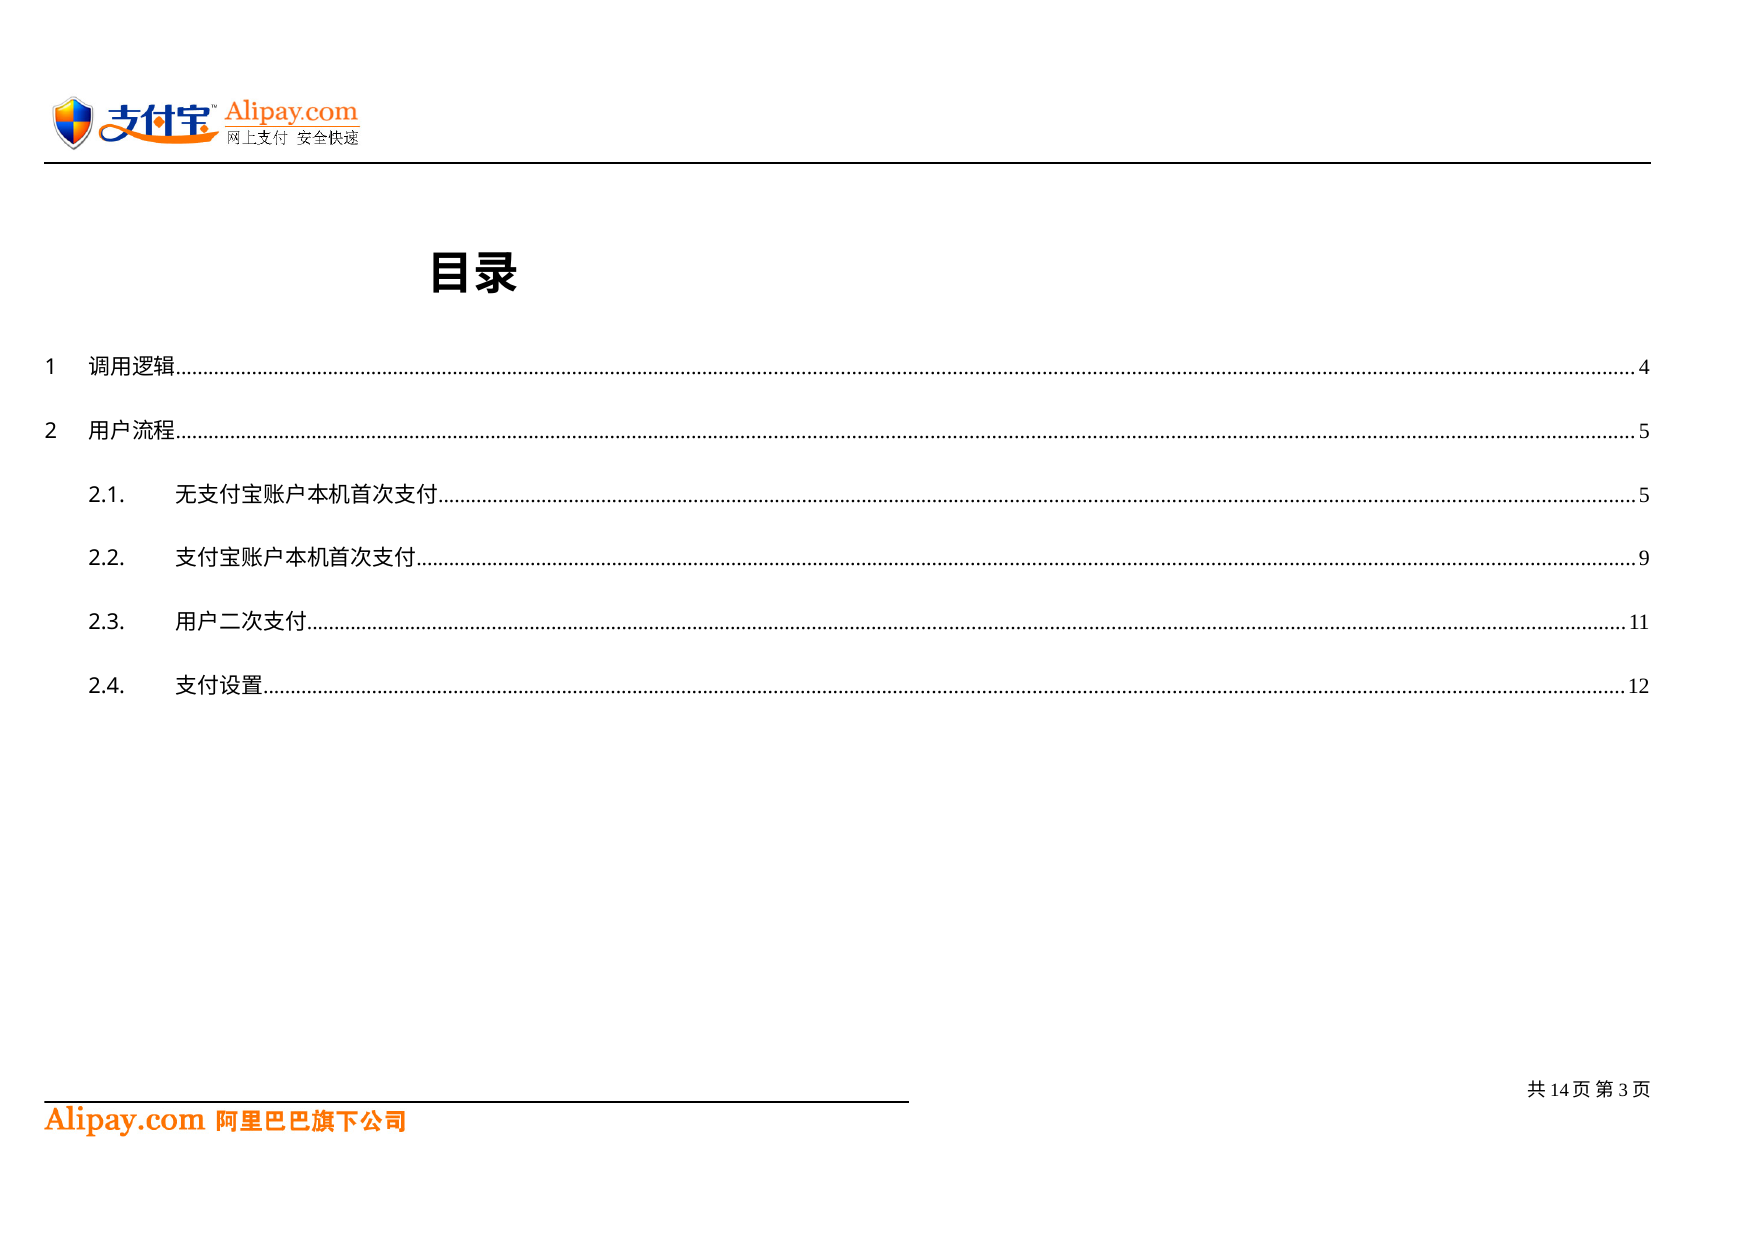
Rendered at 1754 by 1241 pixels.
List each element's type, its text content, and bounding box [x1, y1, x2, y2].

text 2.1. 无支付宝账户本机首次支付 5 [88, 461, 1651, 524]
text 目录 [44, 206, 1651, 333]
text 2.3. 用户二次支付 11 [88, 588, 1651, 652]
text 2.4. 支付设置 12 [88, 652, 1651, 716]
picture [44, 1101, 909, 1137]
text 1 调用逻辑 4 [44, 333, 1651, 397]
text 2 用户流程 5 [44, 397, 1651, 461]
text 2.2. 支付宝账户本机首次支付 9 [88, 524, 1651, 588]
picture [44, 88, 363, 162]
